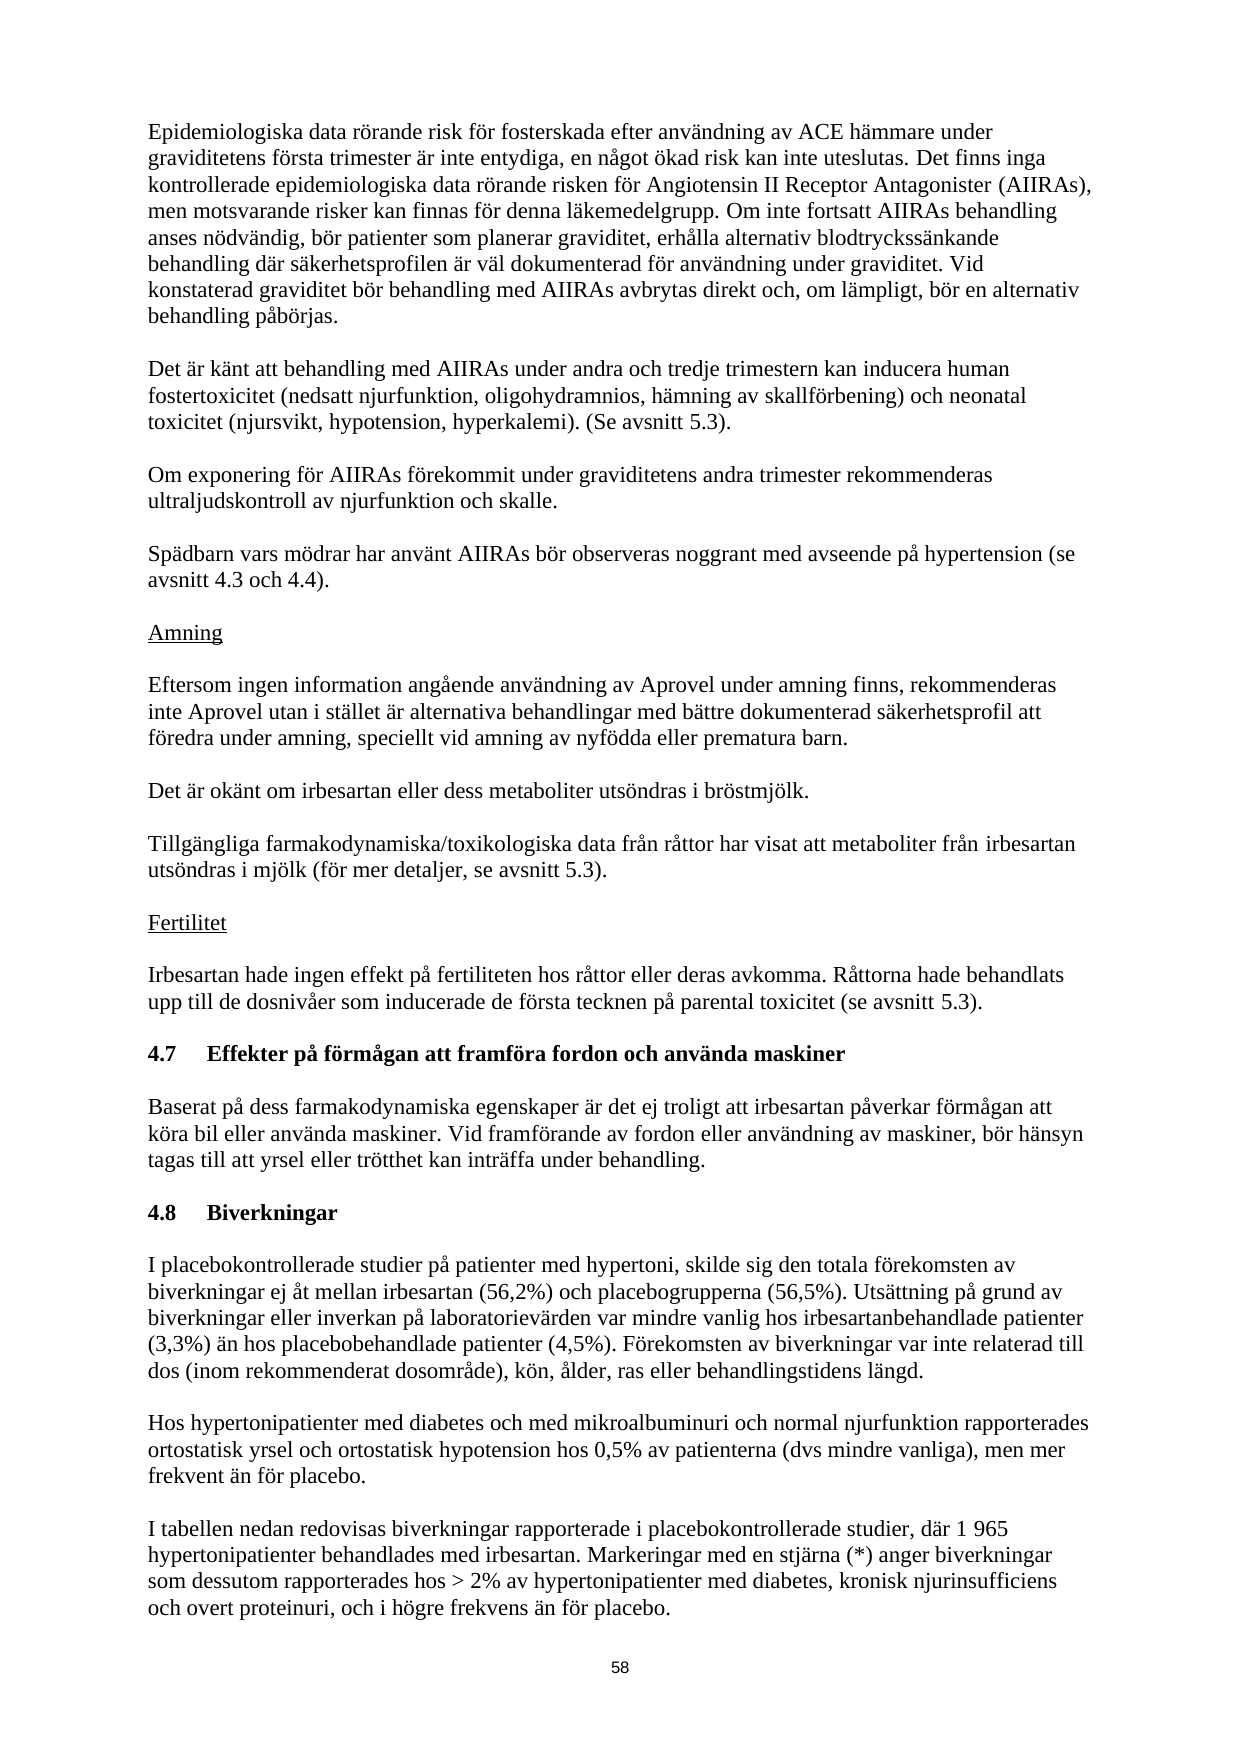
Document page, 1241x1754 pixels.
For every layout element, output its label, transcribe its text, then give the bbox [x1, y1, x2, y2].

text Spädbarn vars mödrar har använt AIIRAs bör observeras noggrant med avseende på hypertension (se avsnitt 4.3 och 4.4). [148, 540, 1093, 592]
text Om exponering för AIIRAs förekommit under graviditetens andra trimester rekommenderas ultraljudskontroll av njurfunktion och skalle. [148, 461, 1093, 513]
text Det är känt att behandling med AIIRAs under andra och tredje trimestern kan inducera human fostertoxicitet (nedsatt njurfunktion, oligohydramnios, hämning av skallförbening) och neonatal toxicitet (njursvikt, hypotension, hyperkalemi). (Se avsnitt 5.3). [148, 355, 1093, 434]
text I tabellen nedan redovisas biverkningar rapporterade i placebokontrollerade studier, där 1 965 hypertonipatienter behandlades med irbesartan. Markeringar med en stjärna (*) anger biverkningar som dessutom rapporterades hos > 2% av hypertonipatienter med diabetes, kronisk njurinsufficiens och overt proteinuri, och i högre frekvens än för placebo. [148, 1515, 1093, 1620]
text Amning [148, 619, 1093, 645]
text Fertilitet [148, 909, 1093, 935]
subtitle 4.7 Effekter på förmågan att framföra fordon och använda maskiner [148, 1041, 1093, 1067]
text Baserat på dess farmakodynamiska egenskaper är det ej troligt att irbesartan påverkar förmågan att köra bil eller använda maskiner. Vid framförande av fordon eller användning av maskiner, bör hänsyn tagas till att yrsel eller trötthet kan inträffa under behandling. [148, 1093, 1093, 1172]
text Tillgängliga farmakodynamiska/toxikologiska data från råttor har visat att metaboliter från irbesartan utsöndras i mjölk (för mer detaljer, se avsnitt 5.3). [148, 830, 1093, 882]
text Eftersom ingen information angående användning av Aprovel under amning finns, rekommenderas inte Aprovel utan i stället är alternativa behandlingar med bättre dokumenterad säkerhetsprofil att föredra under amning, speciellt vid amning av nyfödda eller prematura barn. [148, 672, 1093, 751]
text I placebokontrollerade studier på patienter med hypertoni, skilde sig den totala förekomsten av biverkningar ej åt mellan irbesartan (56,2%) och placebogrupperna (56,5%). Utsättning på grund av biverkningar eller inverkan på laboratorievärden var mindre vanlig hos irbesartanbehandlade patienter (3,3%) än hos placebobehandlade patienter (4,5%). Förekomsten av biverkningar var inte relaterad till dos (inom rekommenderat dosområde), kön, ålder, ras eller behandlingstidens längd. [148, 1251, 1093, 1383]
subtitle 4.8 Biverkningar [148, 1199, 1093, 1225]
text Irbesartan hade ingen effekt på fertiliteten hos råttor eller deras avkomma. Råttorna hade behandlats upp till de dosnivåer som inducerade de första tecknen på parental toxicitet (se avsnitt 5.3). [148, 961, 1093, 1014]
text Hos hypertonipatienter med diabetes och med mikroalbuminuri och normal njurfunktion rapporterades ortostatisk yrsel och ortostatisk hypotension hos 0,5% av patienterna (dvs mindre vanliga), men mer frekvent än för placebo. [148, 1409, 1093, 1488]
text Epidemiologiska data rörande risk för fosterskada efter användning av ACE hämmare under graviditetens första trimester är inte entydiga, en något ökad risk kan inte uteslutas. Det finns inga kontrollerade epidemiologiska data rörande risken för Angiotensin II Receptor Antagonister (AIIRAs), men motsvarande risker kan finnas för denna läkemedelgrupp. Om inte fortsatt AIIRAs behandling anses nödvändig, bör patienter som planerar graviditet, erhålla alternativ blodtryckssänkande behandling där säkerhetsprofilen är väl dokumenterad för användning under graviditet. Vid konstaterad graviditet bör behandling med AIIRAs avbrytas direkt och, om lämpligt, bör en alternativ behandling påbörjas. [148, 118, 1093, 329]
text Det är okänt om irbesartan eller dess metaboliter utsöndras i bröstmjölk. [148, 777, 1093, 803]
